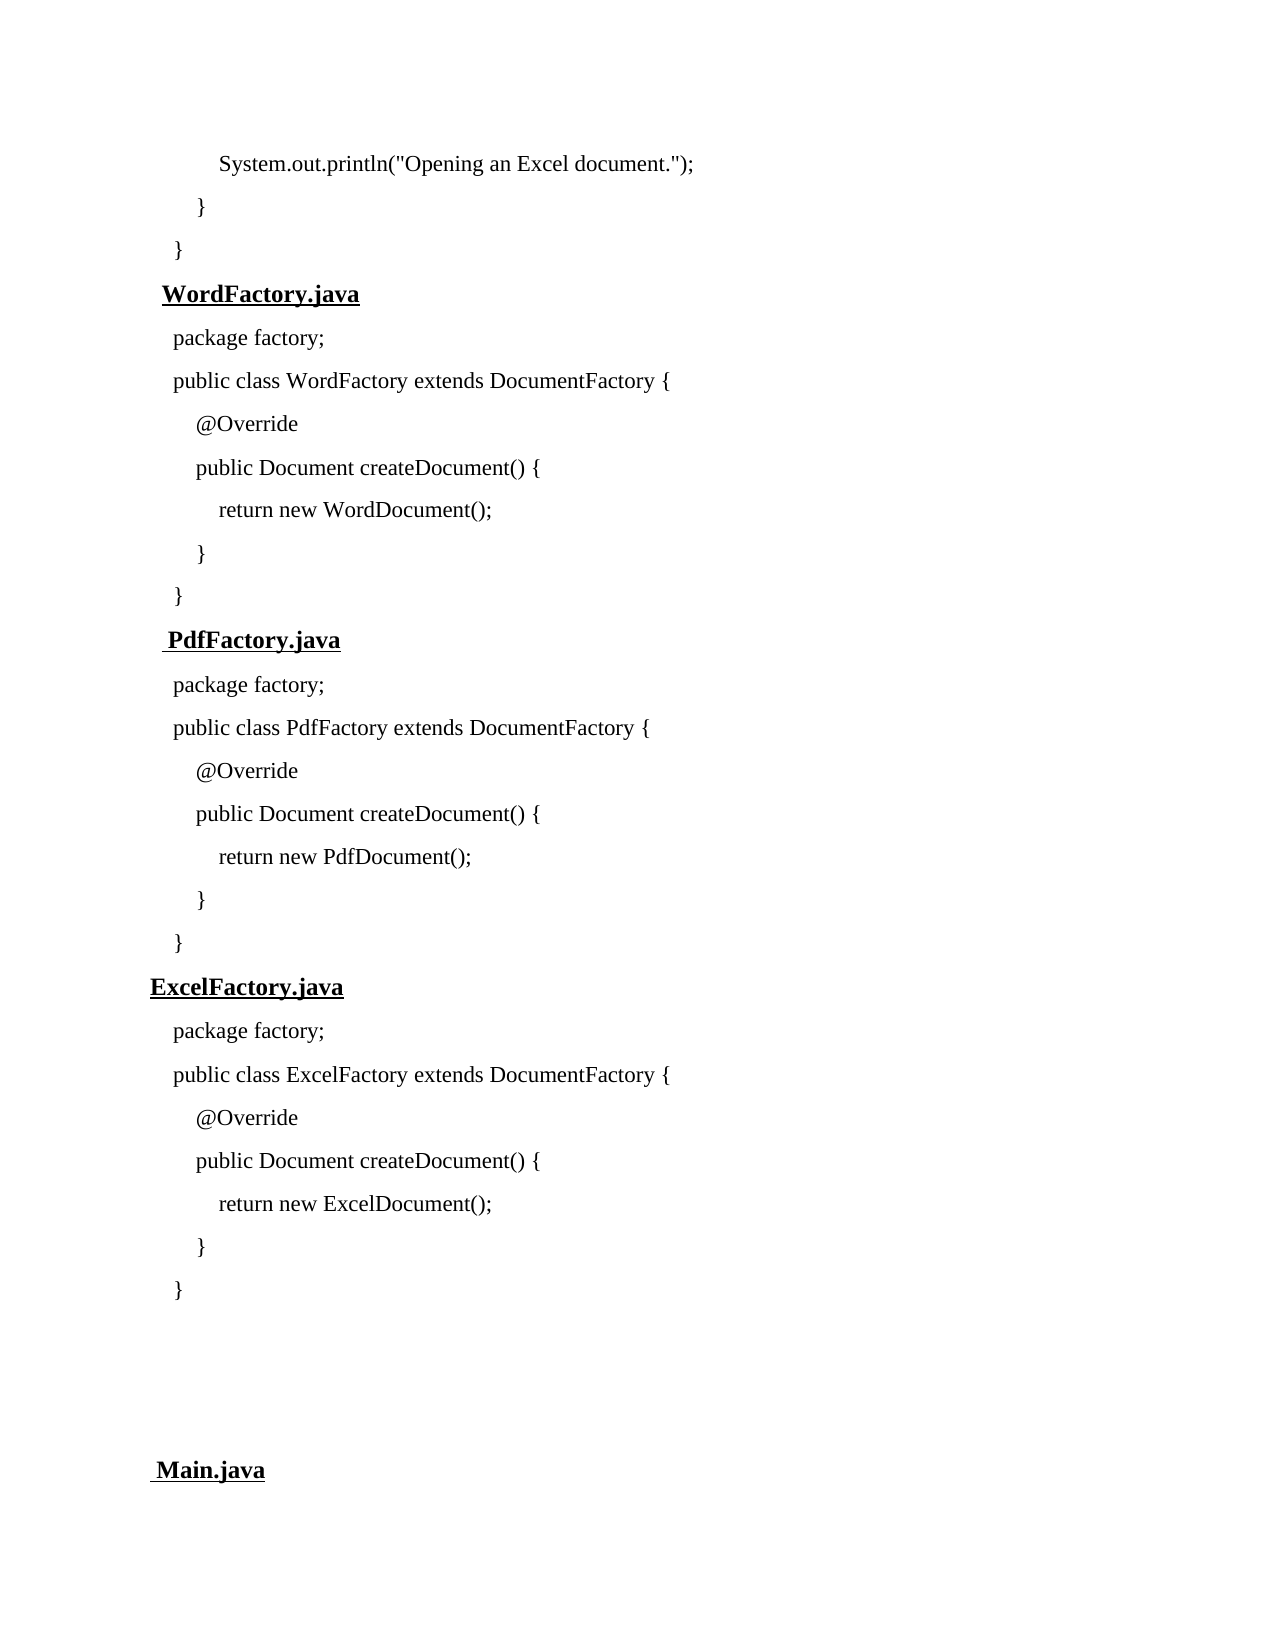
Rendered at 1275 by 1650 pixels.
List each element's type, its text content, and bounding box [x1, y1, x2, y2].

text return new ExcelDocument(); [150, 1190, 1125, 1216]
text } [150, 929, 1125, 956]
text } [150, 539, 1125, 566]
text return new PdfDocument(); [150, 843, 1125, 869]
text System.out.println("Opening an Excel document."); [150, 150, 1125, 176]
text ExcelFactory.java [150, 972, 1125, 1001]
text public Document createDocument() { [150, 800, 1125, 826]
text public class PdfFactory extends DocumentFactory { [150, 714, 1125, 740]
text } [150, 236, 1125, 262]
text @Override [150, 757, 1125, 783]
text return new WordDocument(); [150, 497, 1125, 523]
text public Document createDocument() { [150, 1147, 1125, 1173]
text } [150, 583, 1125, 609]
text PdfFactory.java [150, 626, 1125, 654]
text } [150, 193, 1125, 219]
text } [150, 1276, 1125, 1302]
text @Override [150, 1104, 1125, 1130]
text package factory; [150, 324, 1125, 351]
text public class WordFactory extends DocumentFactory { [150, 367, 1125, 394]
text package factory; [150, 671, 1125, 697]
text } [150, 886, 1125, 912]
text public class ExcelFactory extends DocumentFactory { [150, 1061, 1125, 1087]
text public Document createDocument() { [150, 453, 1125, 480]
text package factory; [150, 1018, 1125, 1044]
text Main.java [150, 1456, 1125, 1484]
text @Override [150, 411, 1125, 437]
text } [150, 1233, 1125, 1259]
text WordFactory.java [150, 279, 1125, 308]
